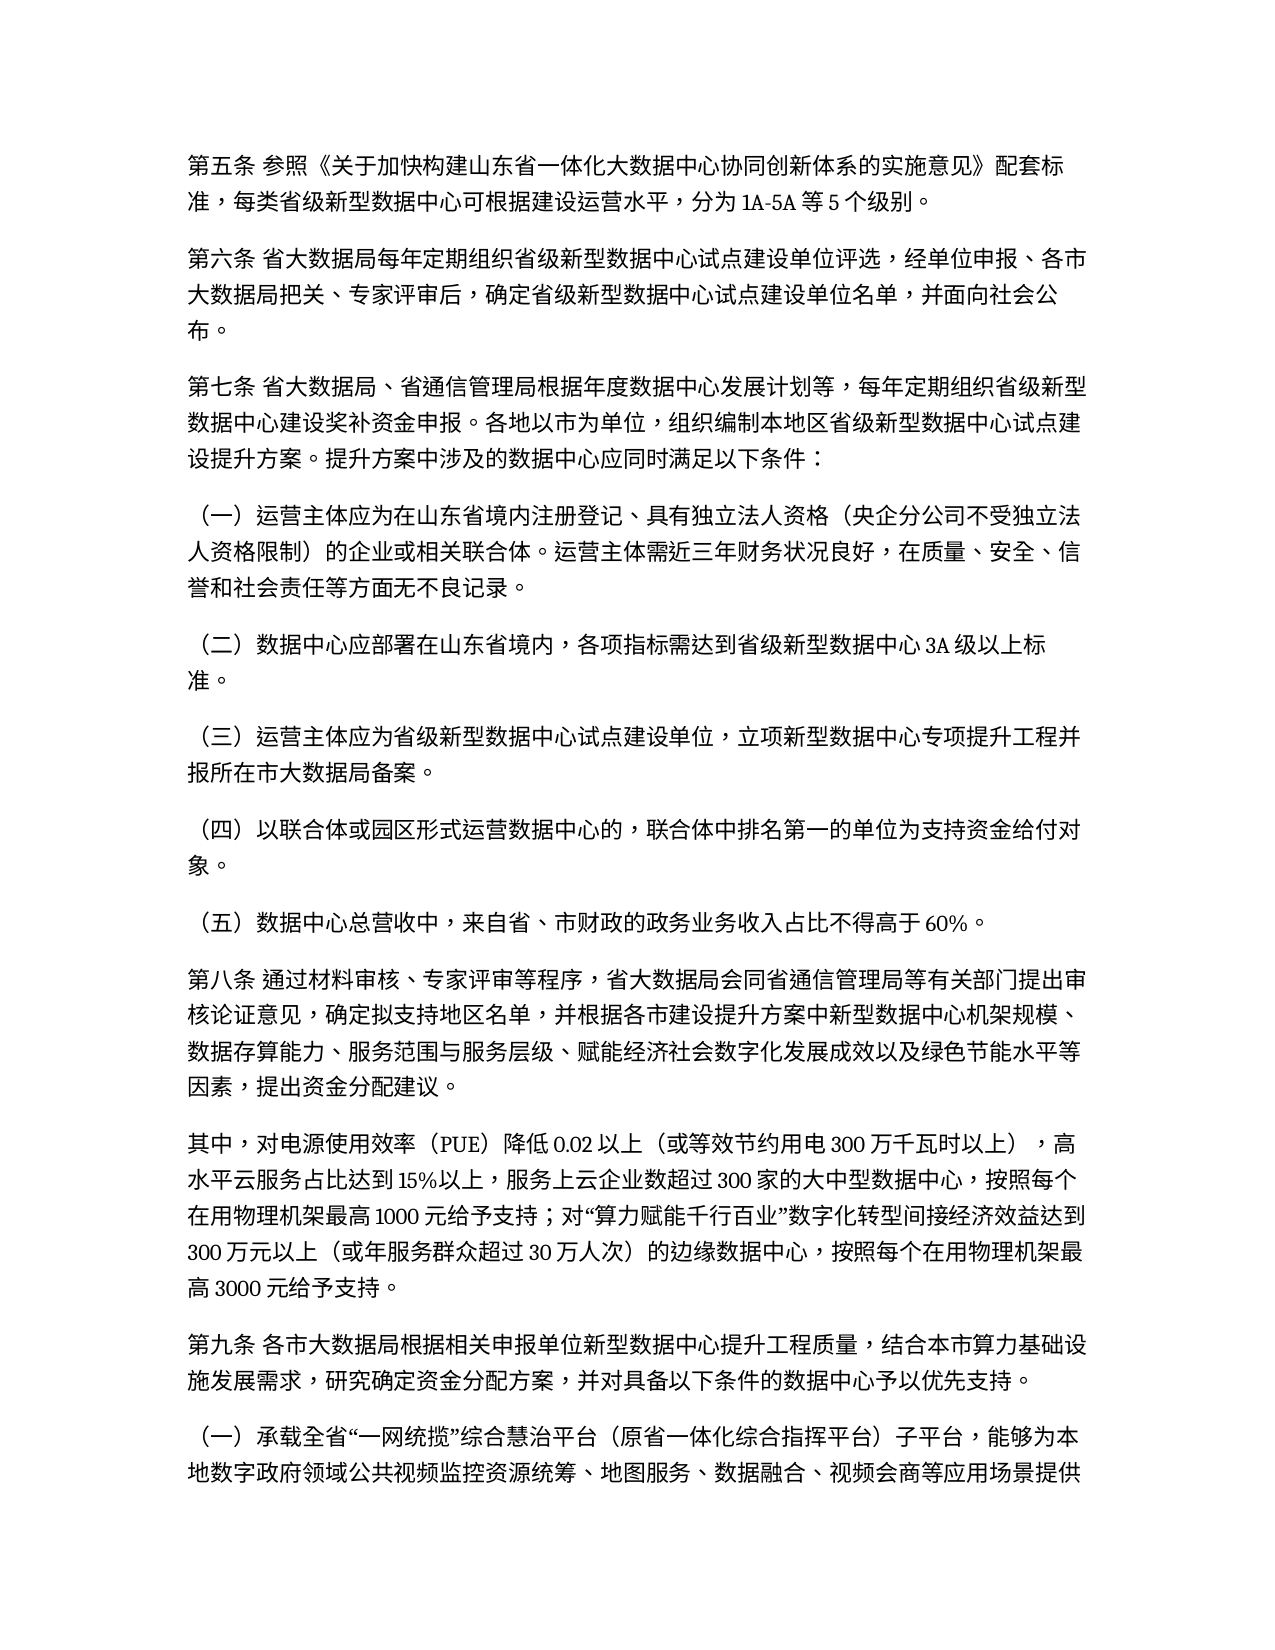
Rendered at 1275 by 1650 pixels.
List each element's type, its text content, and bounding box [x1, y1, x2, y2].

text （四）以联合体或园区形式运营数据中心的，联合体中排名第一的单位为支持资金给付对象。 [187, 814, 1087, 881]
text （五）数据中心总营收中，来自省、市财政的政务业务收入占比不得高于60%。 [187, 907, 1087, 938]
text （一）运营主体应为在山东省境内注册登记、具有独立法人资格（央企分公司不受独立法人资格限制）的企业或相关联合体。运营主体需近三年财务状况良好，在质量、安全、信誉和社会责任等方面无不良记录。 [187, 500, 1087, 603]
text 第五条 参照《关于加快构建山东省一体化大数据中心协同创新体系的实施意见》配套标准，每类省级新型数据中心可根据建设运营水平，分为1A-5A等5个级别。 [187, 150, 1087, 217]
text （三）运营主体应为省级新型数据中心试点建设单位，立项新型数据中心专项提升工程并报所在市大数据局备案。 [187, 721, 1087, 788]
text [187, 1421, 1087, 1488]
text 第八条 通过材料审核、专家评审等程序，省大数据局会同省通信管理局等有关部门提出审核论证意见，确定拟支持地区名单，并根据各市建设提升方案中新型数据中心机架规模、数据存算能力、服务范围与服务层级、赋能经济社会数字化发展成效以及绿色节能水平等因素，提出资金分配建议。 [187, 963, 1087, 1103]
text （二）数据中心应部署在山东省境内，各项指标需达到省级新型数据中心3A级以上标准。 [187, 629, 1087, 696]
text 其中，对电源使用效率（PUE）降低0.02以上（或等效节约用电300万千瓦时以上），高水平云服务占比达到15%以上，服务上云企业数超过300家的大中型数据中心，按照每个在用物理机架最高1000元给予支持；对“算力赋能千行百业”数字化转型间接经济效益达到300万元以上（或年服务群众超过30万人次）的边缘数据中心，按照每个在用物理机架最高3000元给予支持。 [187, 1128, 1087, 1303]
text 第七条 省大数据局、省通信管理局根据年度数据中心发展计划等，每年定期组织省级新型数据中心建设奖补资金申报。各地以市为单位，组织编制本地区省级新型数据中心试点建设提升方案。提升方案中涉及的数据中心应同时满足以下条件： [187, 371, 1087, 474]
text 第六条 省大数据局每年定期组织省级新型数据中心试点建设单位评选，经单位申报、各市大数据局把关、专家评审后，确定省级新型数据中心试点建设单位名单，并面向社会公布。 [187, 243, 1087, 346]
text 第九条 各市大数据局根据相关申报单位新型数据中心提升工程质量，结合本市算力基础设施发展需求，研究确定资金分配方案，并对具备以下条件的数据中心予以优先支持。 [187, 1329, 1087, 1396]
